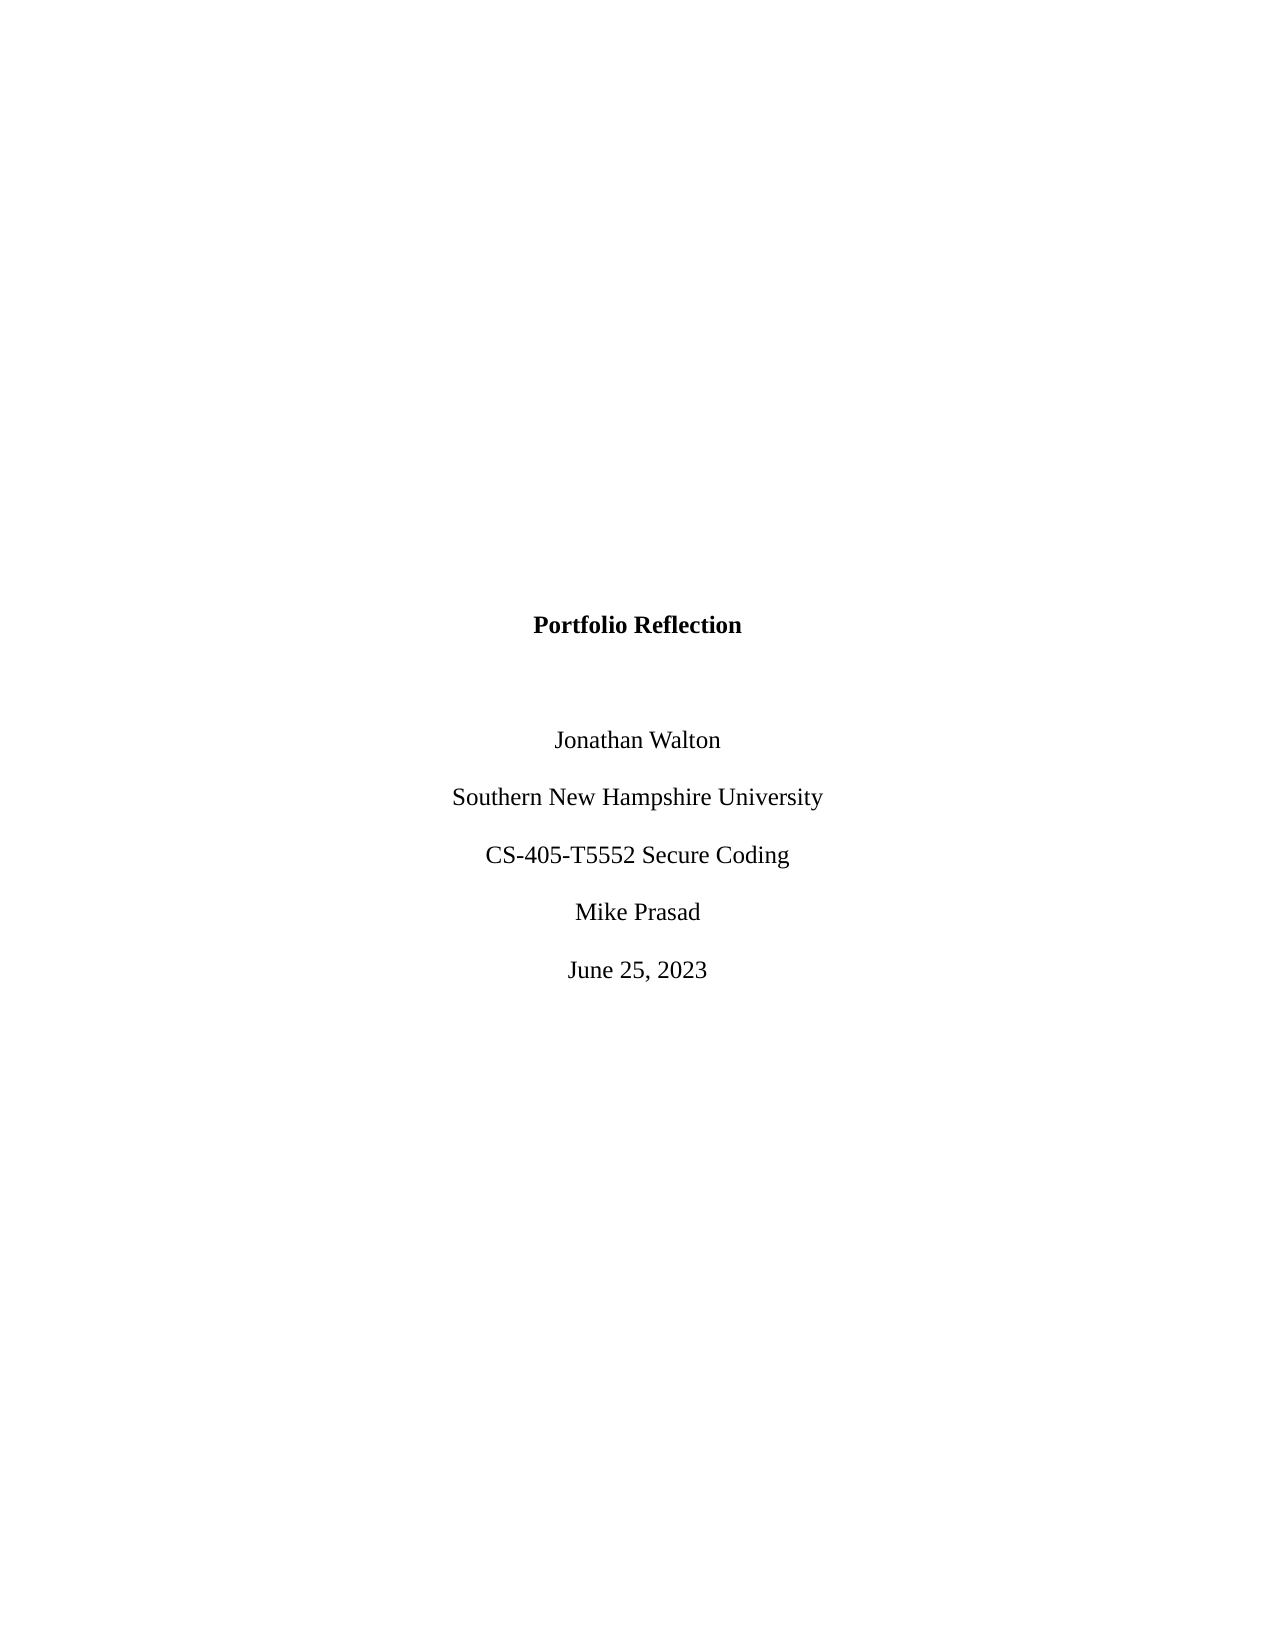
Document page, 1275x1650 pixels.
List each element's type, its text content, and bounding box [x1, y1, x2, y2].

text June 25, 2023 [150, 955, 1125, 984]
text Southern New Hampshire University [150, 782, 1125, 811]
text Jonathan Walton [150, 725, 1125, 754]
text Mike Prasad [150, 897, 1125, 926]
text CS-405-T5552 Secure Coding [150, 840, 1125, 869]
text Portfolio Reflection [150, 610, 1125, 639]
